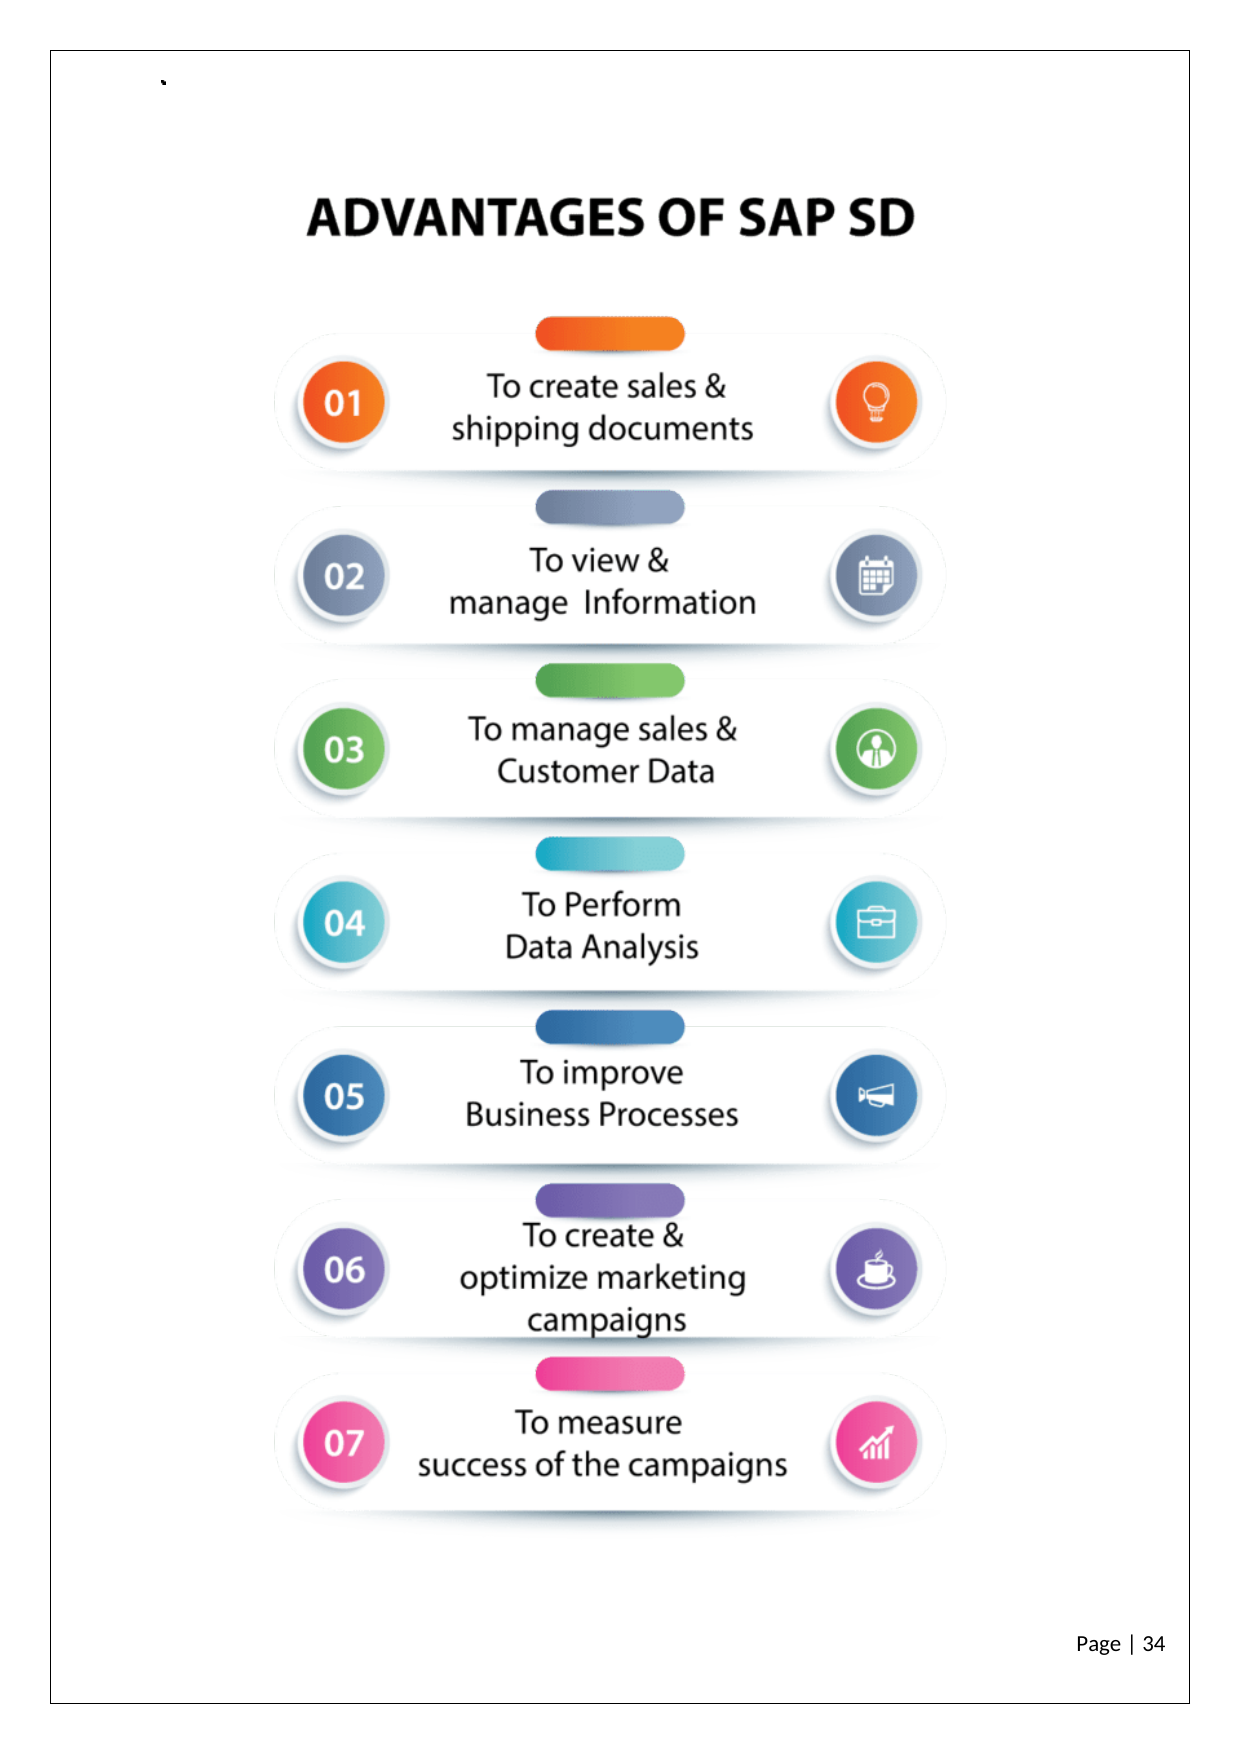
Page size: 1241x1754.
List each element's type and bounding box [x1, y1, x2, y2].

picture [125, 176, 1094, 1602]
